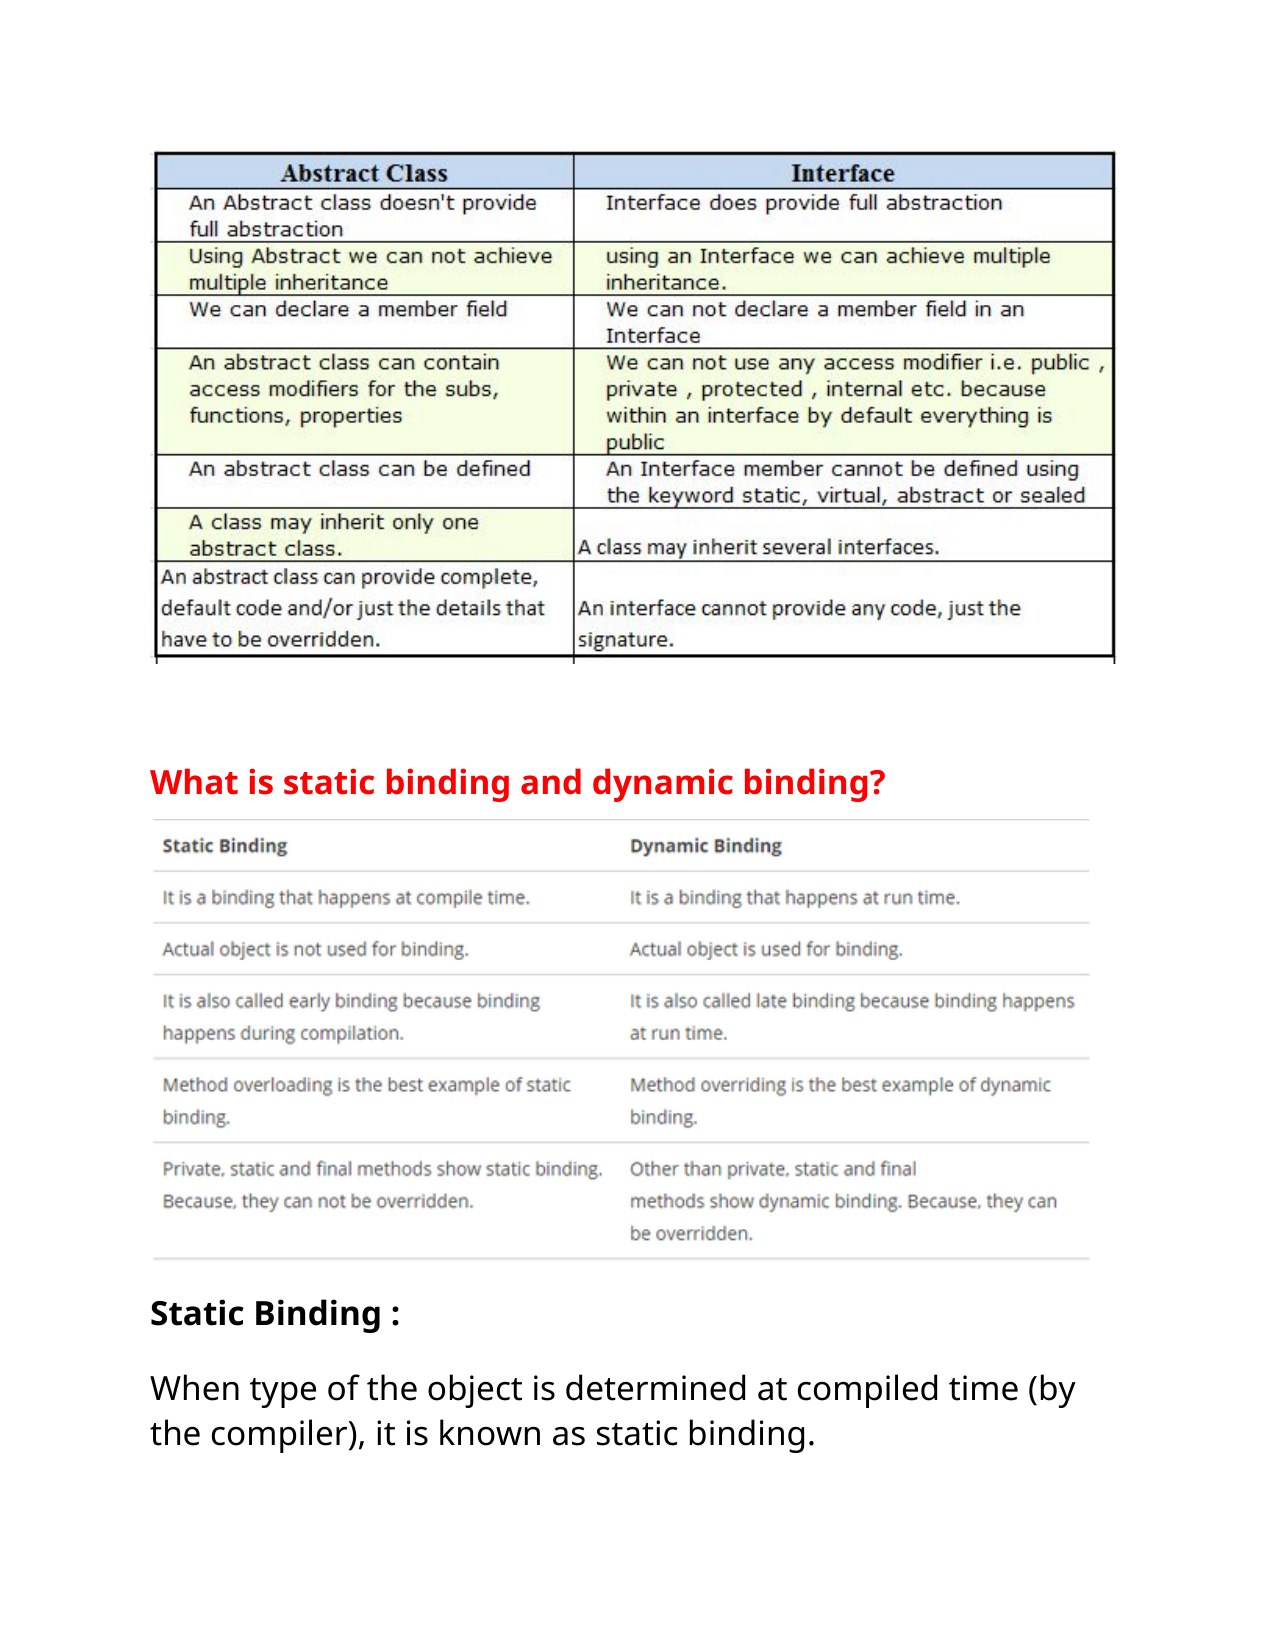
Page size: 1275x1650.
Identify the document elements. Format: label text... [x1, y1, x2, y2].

picture [150, 150, 1117, 664]
text Static Binding : [150, 1290, 1125, 1335]
text What is static binding and dynamic binding? [150, 759, 1125, 804]
picture [150, 819, 1091, 1261]
text When type of the object is determined at compiled time (by the compiler), it is known as static binding. [150, 1364, 1125, 1455]
